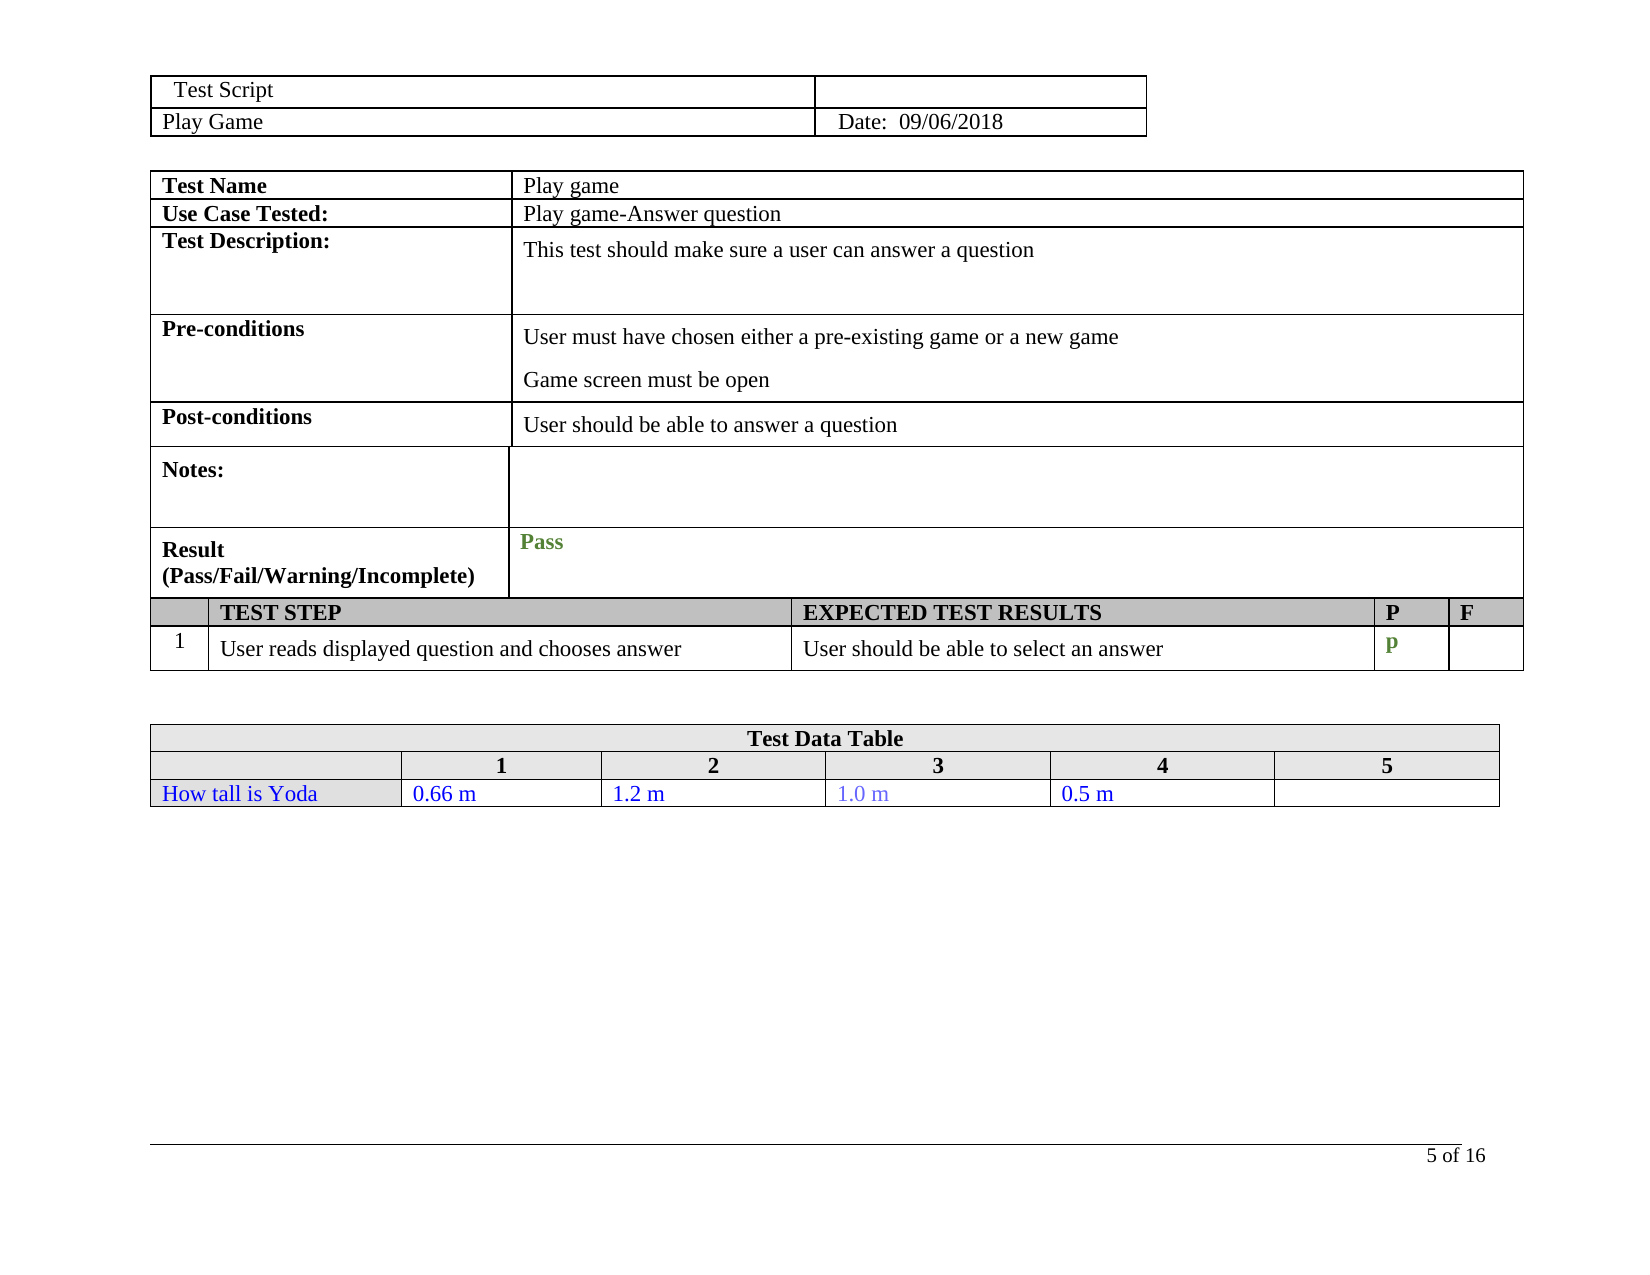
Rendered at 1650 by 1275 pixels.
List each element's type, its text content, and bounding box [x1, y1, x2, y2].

table_cell [1450, 627, 1523, 670]
table_cell Notes: [151, 447, 508, 526]
table_cell EXPECTED TEST RESULTS [792, 599, 1374, 625]
table_cell 3 [826, 752, 1050, 779]
table_cell Pass [510, 528, 1523, 597]
table_cell 0.5 m [1051, 780, 1274, 806]
table_cell [151, 599, 208, 625]
table_cell How tall is Yoda [151, 780, 401, 806]
table_cell [510, 447, 1523, 526]
table_header Play game [513, 172, 1523, 198]
table_cell [1275, 780, 1499, 806]
table_cell Use Case Tested: [151, 200, 511, 226]
table_cell 5 [1275, 752, 1499, 779]
table_cell [151, 752, 401, 779]
table_cell Test Description: [151, 228, 511, 313]
table_cell Result (Pass/Fail/Warning/Incomplete) [151, 528, 508, 597]
table_cell 1.0 m [826, 780, 1050, 806]
table_header Test Data Table [151, 725, 1499, 751]
table_cell User must have chosen either a pre-existing game or a new game Game screen must be open [513, 315, 1523, 401]
table_header Test Name [151, 172, 511, 198]
table_cell 4 [1051, 752, 1274, 779]
table_cell 2 [602, 752, 825, 779]
table_cell p [1375, 627, 1448, 670]
table_cell 0.66 m [402, 780, 601, 806]
table_cell User should be able to select an answer [792, 627, 1374, 670]
table_cell Play game-Answer question [513, 200, 1523, 226]
table_cell 1 [402, 752, 601, 779]
table_cell User reads displayed question and chooses answer [209, 627, 791, 670]
table_cell F [1450, 599, 1523, 625]
table_cell Post-conditions [151, 403, 511, 446]
table_cell This test should make sure a user can answer a question [513, 228, 1523, 313]
table_cell Pre-conditions [151, 315, 511, 401]
table_cell 1.2 m [602, 780, 825, 806]
table_cell P [1375, 599, 1448, 625]
table_cell User should be able to answer a question [513, 403, 1523, 446]
table_cell TEST STEP [209, 599, 791, 625]
table_cell 1 [151, 627, 208, 670]
